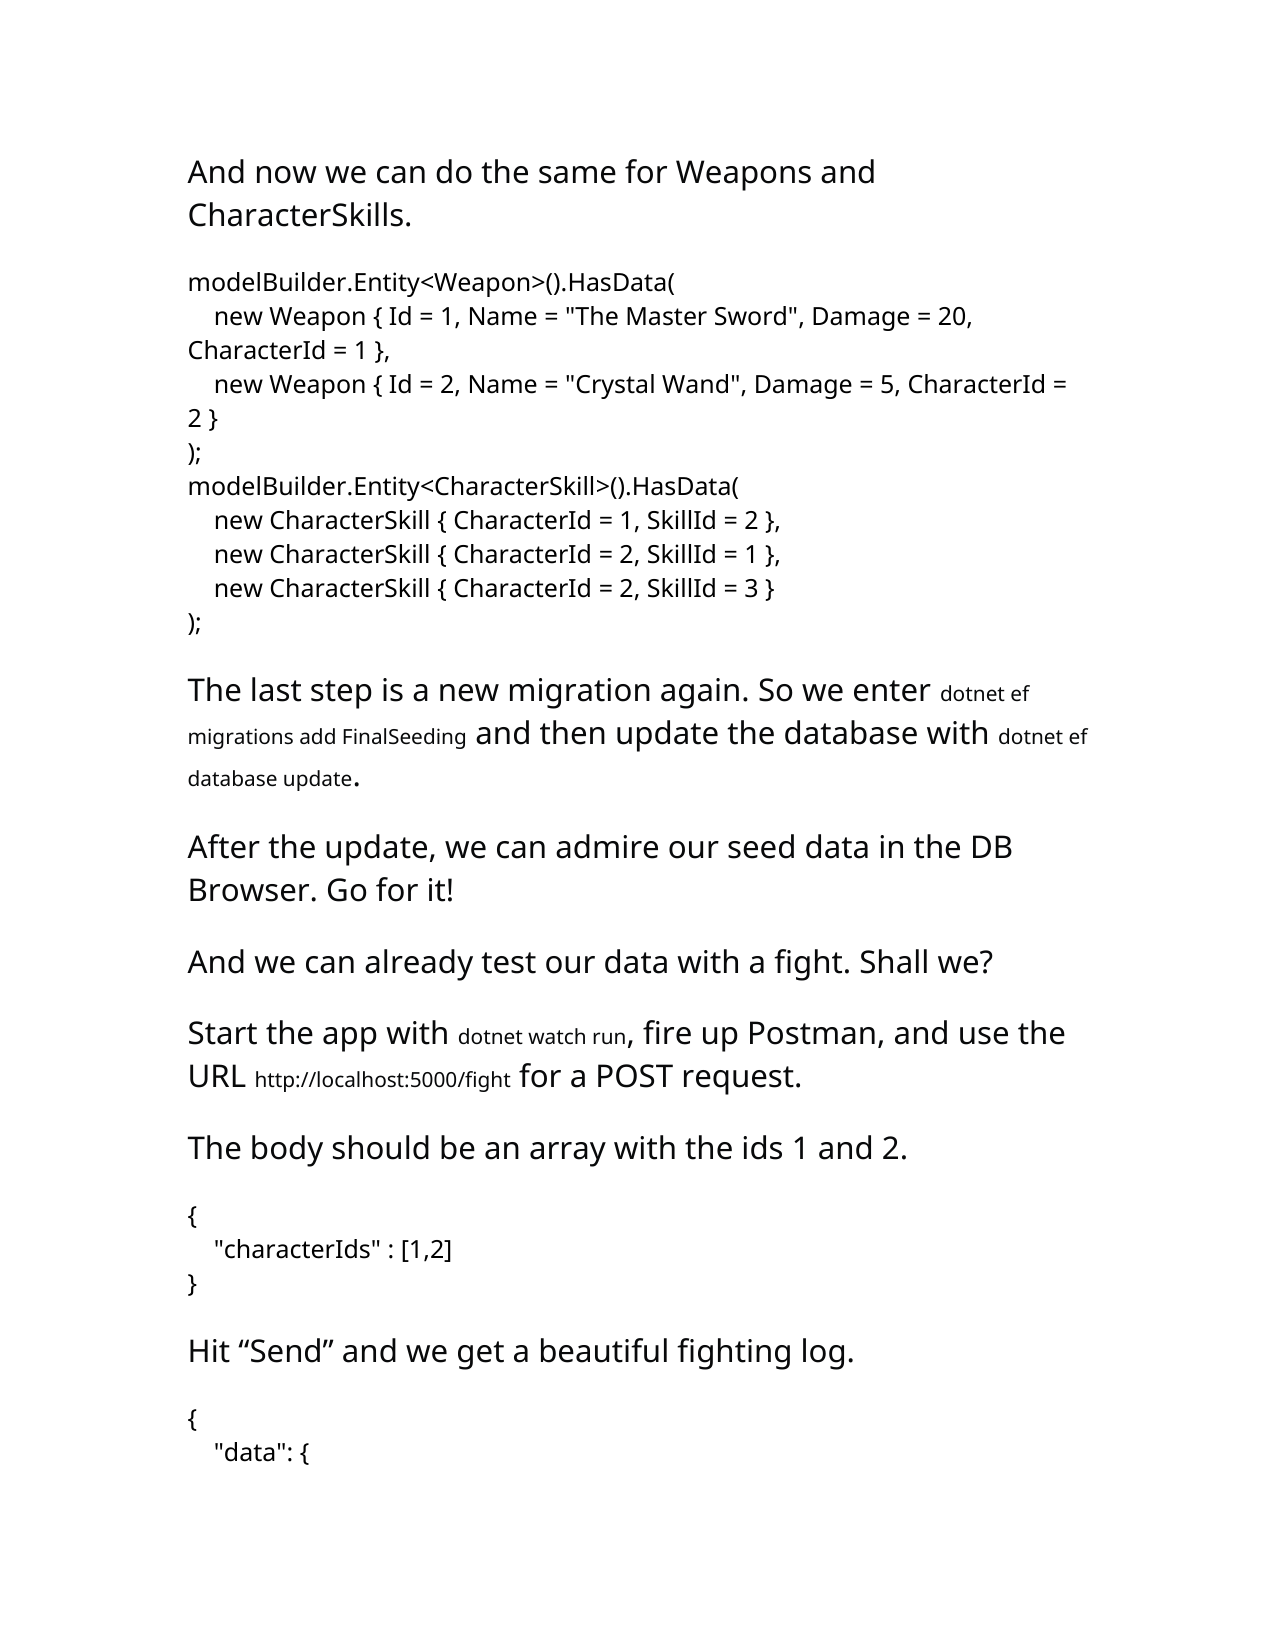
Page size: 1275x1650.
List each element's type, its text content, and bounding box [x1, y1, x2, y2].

text The last step is a new migration again. So we enter dotnet ef migrations add FinalSeeding and then update the database with dotnet ef database update. [187, 668, 1087, 796]
text After the update, we can admire our seed data in the DB Browser. Go for it! [187, 825, 1087, 910]
text And we can already test our data with a fight. Shall we? [187, 939, 1087, 982]
text { [187, 1197, 1087, 1232]
text ); [187, 435, 1087, 469]
text } [187, 1266, 1087, 1300]
text modelBuilder.Entity<Weapon>().HasData( [187, 264, 1087, 298]
text "data": { [187, 1435, 1087, 1469]
text new Weapon { Id = 2, Name = "Crystal Wand", Damage = 5, CharacterId = 2 } [187, 367, 1087, 435]
text ); [187, 605, 1087, 639]
text Start the app with dotnet watch run, fire up Postman, and use the URL http://localhost:5000/fight for a POST request. [187, 1011, 1087, 1097]
text new Weapon { Id = 1, Name = "The Master Sword", Damage = 20, CharacterId = 1 }, [187, 298, 1087, 367]
text new CharacterSkill { CharacterId = 2, SkillId = 1 }, [187, 537, 1087, 571]
text new CharacterSkill { CharacterId = 2, SkillId = 3 } [187, 571, 1087, 605]
text new CharacterSkill { CharacterId = 1, SkillId = 2 }, [187, 503, 1087, 537]
text modelBuilder.Entity<CharacterSkill>().HasData( [187, 469, 1087, 503]
text Hit “Send” and we get a beautiful fighting log. [187, 1329, 1087, 1371]
text "characterIds" : [1,2] [187, 1232, 1087, 1266]
text And now we can do the same for Weapons and CharacterSkills. [187, 150, 1087, 235]
text The body should be an array with the ids 1 and 2. [187, 1126, 1087, 1168]
text { [187, 1401, 1087, 1435]
